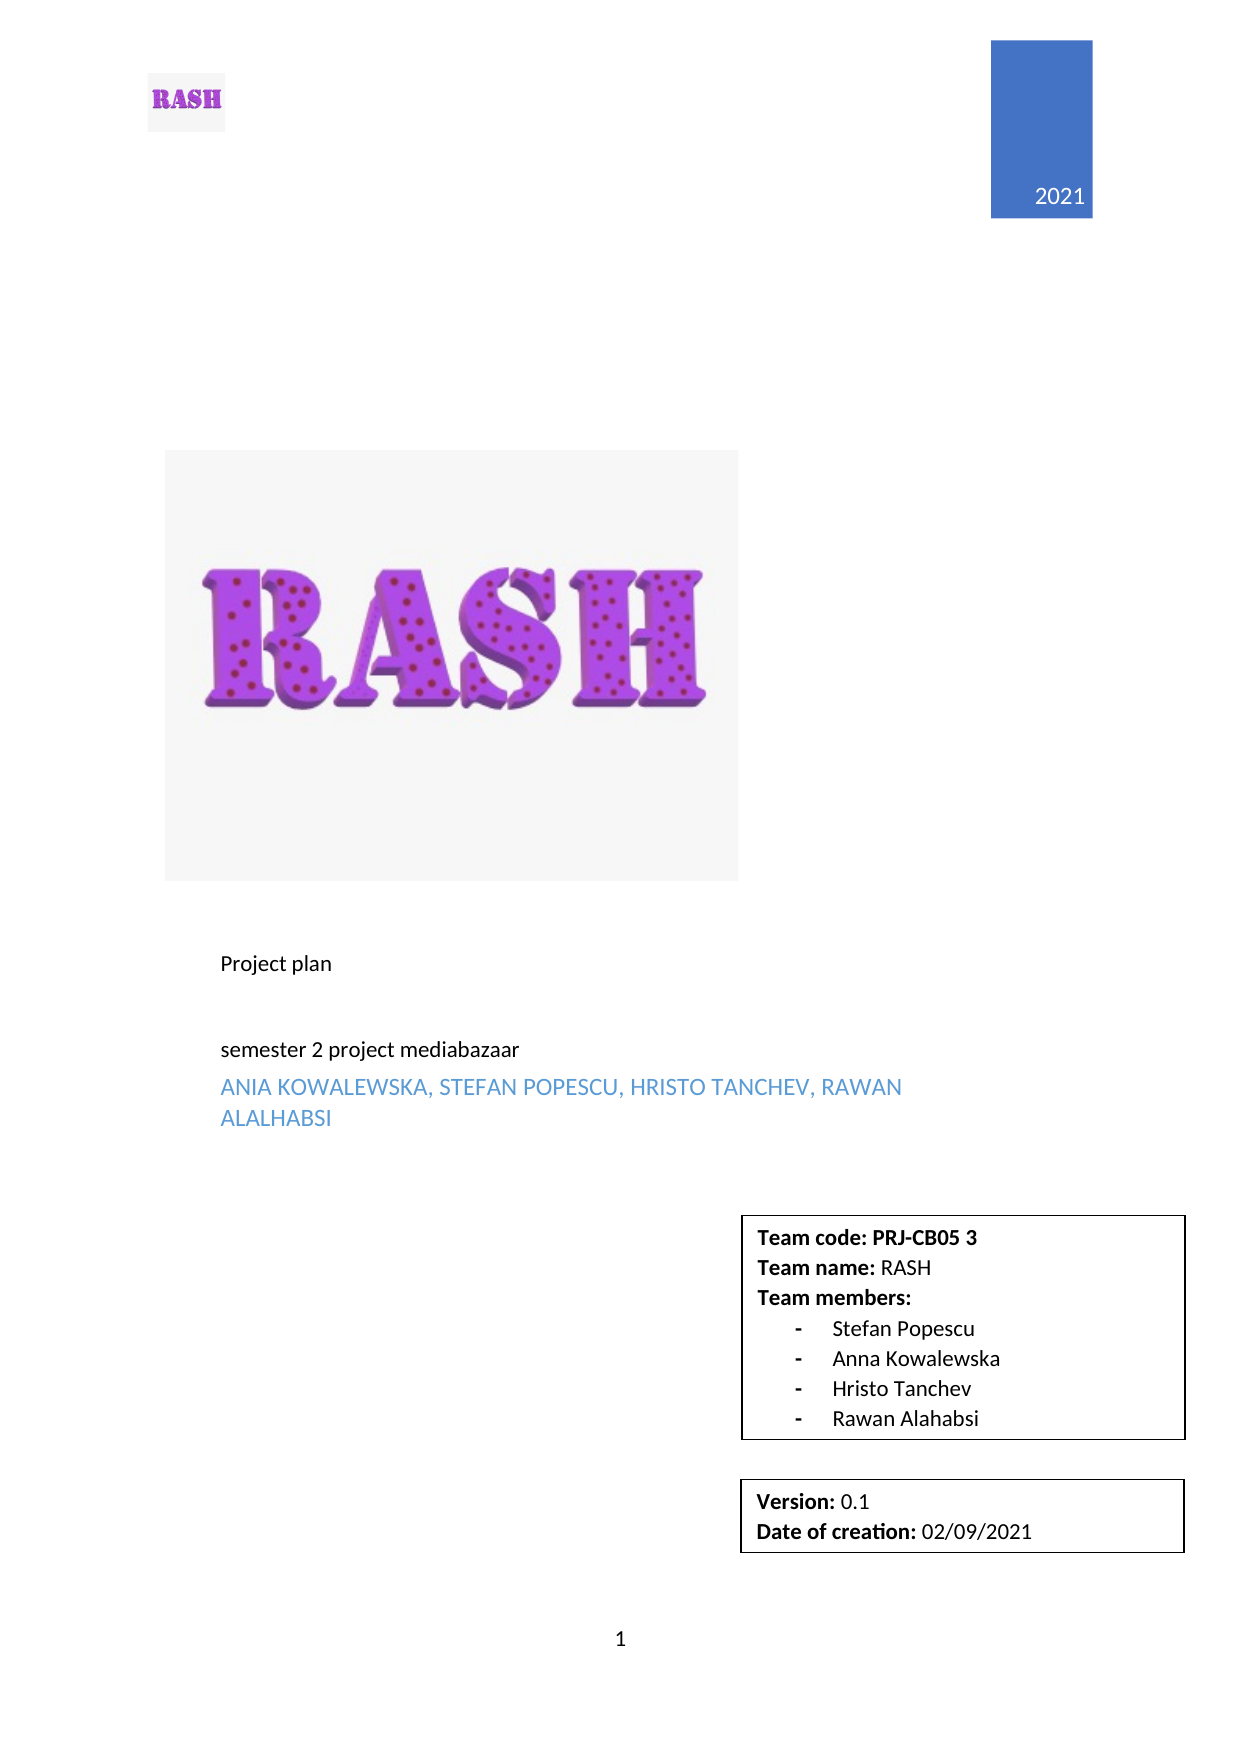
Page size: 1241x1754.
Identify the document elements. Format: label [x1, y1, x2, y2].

picture [165, 450, 739, 881]
picture [147, 73, 226, 132]
